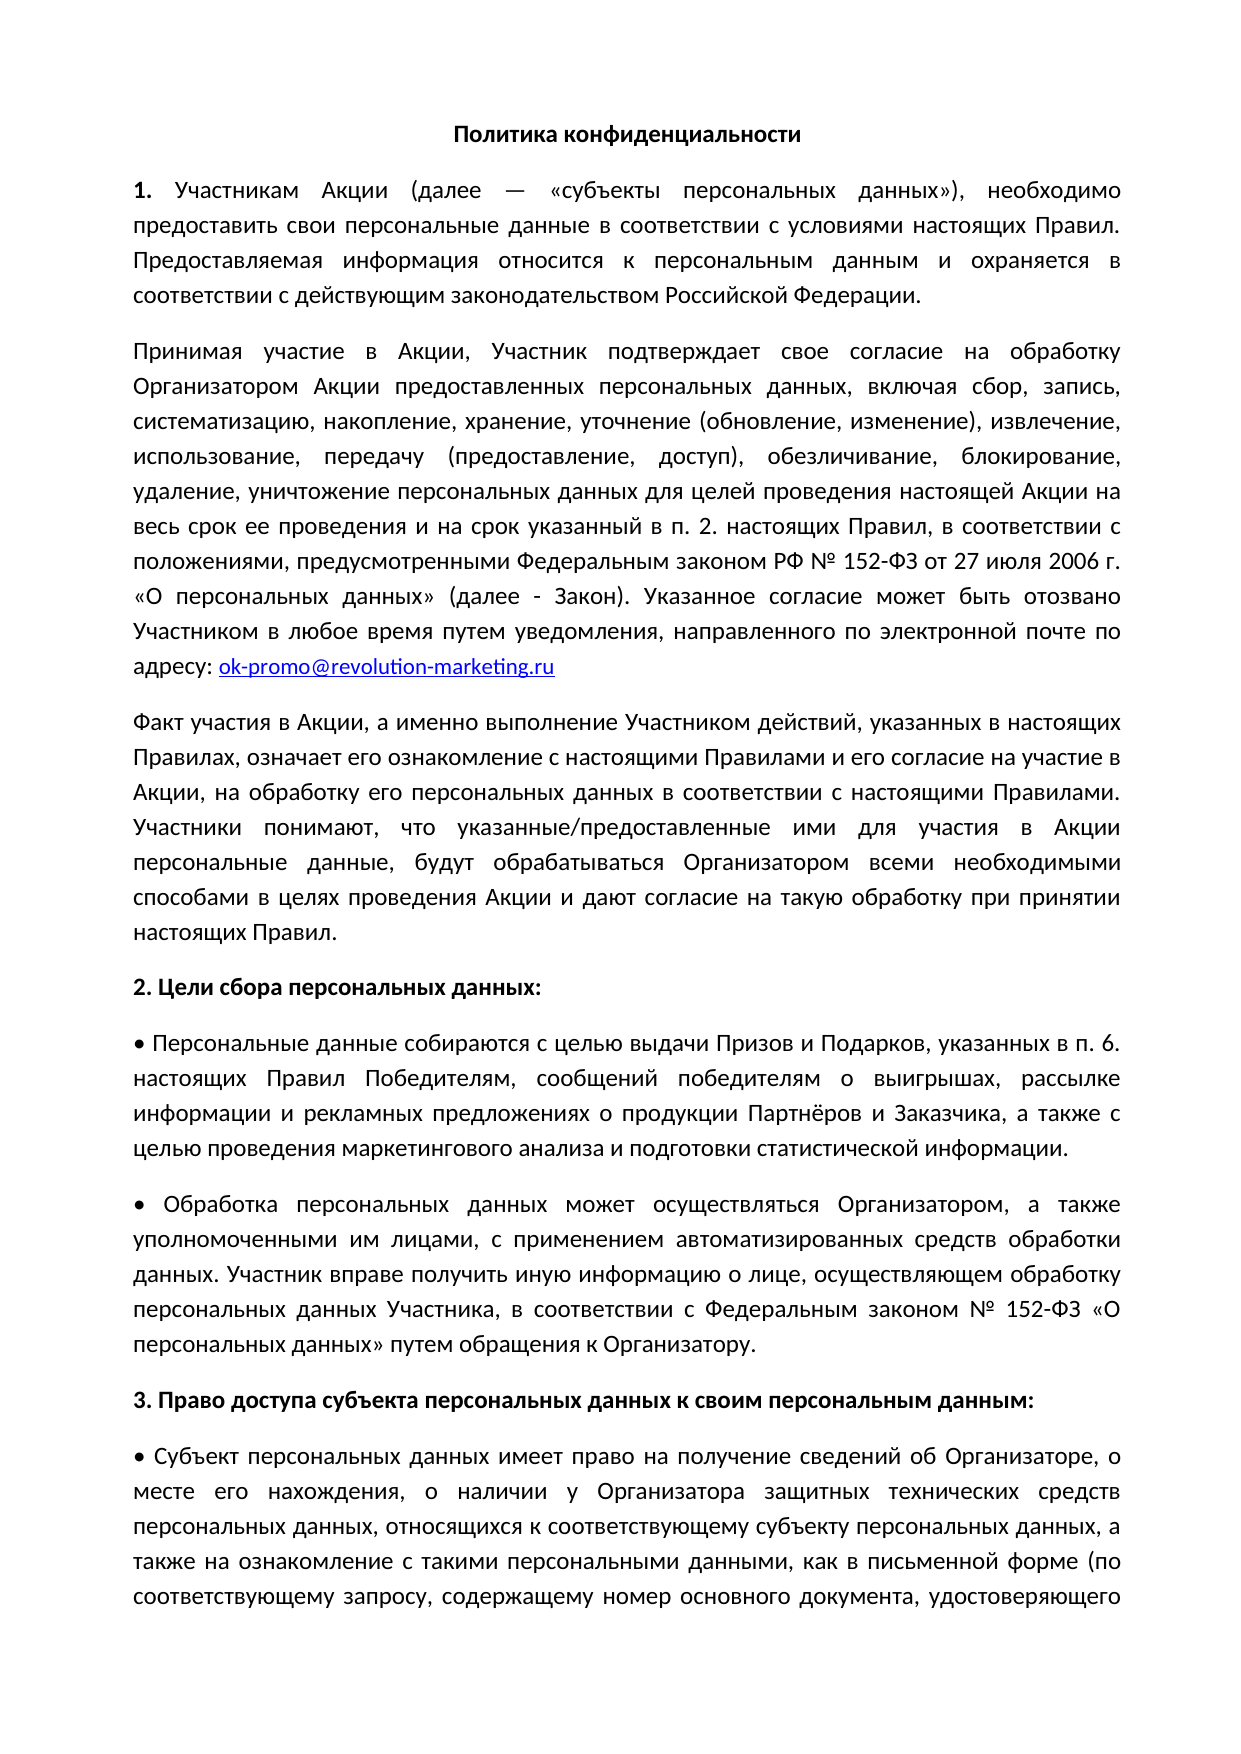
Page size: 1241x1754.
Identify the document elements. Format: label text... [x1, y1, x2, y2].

text 1. Участникам Акции (далее — «субъекты персональных данных»), необходимо предоставить свои персональные данные в соответствии с условиями настоящих Правил. Предоставляемая информация относится к персональным данным и охраняется в соответствии с действующим законодательством Российской Федерации. [133, 174, 1122, 309]
text 3. Право доступа субъекта персональных данных к своим персональным данным: [133, 1384, 1122, 1414]
text 2. Цели сбора персональных данных: [133, 971, 1122, 1002]
text • Обработка персональных данных может осуществляться Организатором, а также уполномоченными им лицами, с применением автоматизированных средств обработки данных. Участник вправе получить иную информацию о лице, осуществляющем обработку персональных данных Участника, в соответствии с Федеральным законом № 152-ФЗ «О персональных данных» путем обращения к Организатору. [133, 1188, 1122, 1359]
text Политика конфиденциальности [133, 118, 1122, 149]
text Факт участия в Акции, а именно выполнение Участником действий, указанных в настоящих Правилах, означает его ознакомление с настоящими Правилами и его согласие на участие в Акции, на обработку его персональных данных в соответствии с настоящими Правилами. Участники понимают, что указанные/предоставленные ими для участия в Акции персональные данные, будут обрабатываться Организатором всеми необходимыми способами в целях проведения Акции и дают согласие на такую обработку при принятии настоящих Правил. [133, 706, 1122, 946]
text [133, 1440, 1122, 1610]
text • Персональные данные собираются с целью выдачи Призов и Подарков, указанных в п. 6. настоящих Правил Победителям, сообщений победителям о выигрышах, рассылке информации и рекламных предложениях о продукции Партнёров и Заказчика, а также с целью проведения маркетингового анализа и подготовки статистической информации. [133, 1027, 1122, 1163]
text Принимая участие в Акции, Участник подтверждает свое согласие на обработку Организатором Акции предоставленных персональных данных, включая сбор, запись, систематизацию, накопление, хранение, уточнение (обновление, изменение), извлечение, использование, передачу (предоставление, доступ), обезличивание, блокирование, удаление, уничтожение персональных данных для целей проведения настоящей Акции на весь срок ее проведения и на срок указанный в п. 2. настоящих Правил, в соответствии с положениями, предусмотренными Федеральным законом РФ № 152-ФЗ от 27 июля 2006 г. «О персональных данных» (далее - Закон). Указанное согласие может быть отозвано Участником в любое время путем уведомления, направленного по электронной почте по адресу: ok-promo@revolution-marketing.ru [133, 335, 1122, 680]
